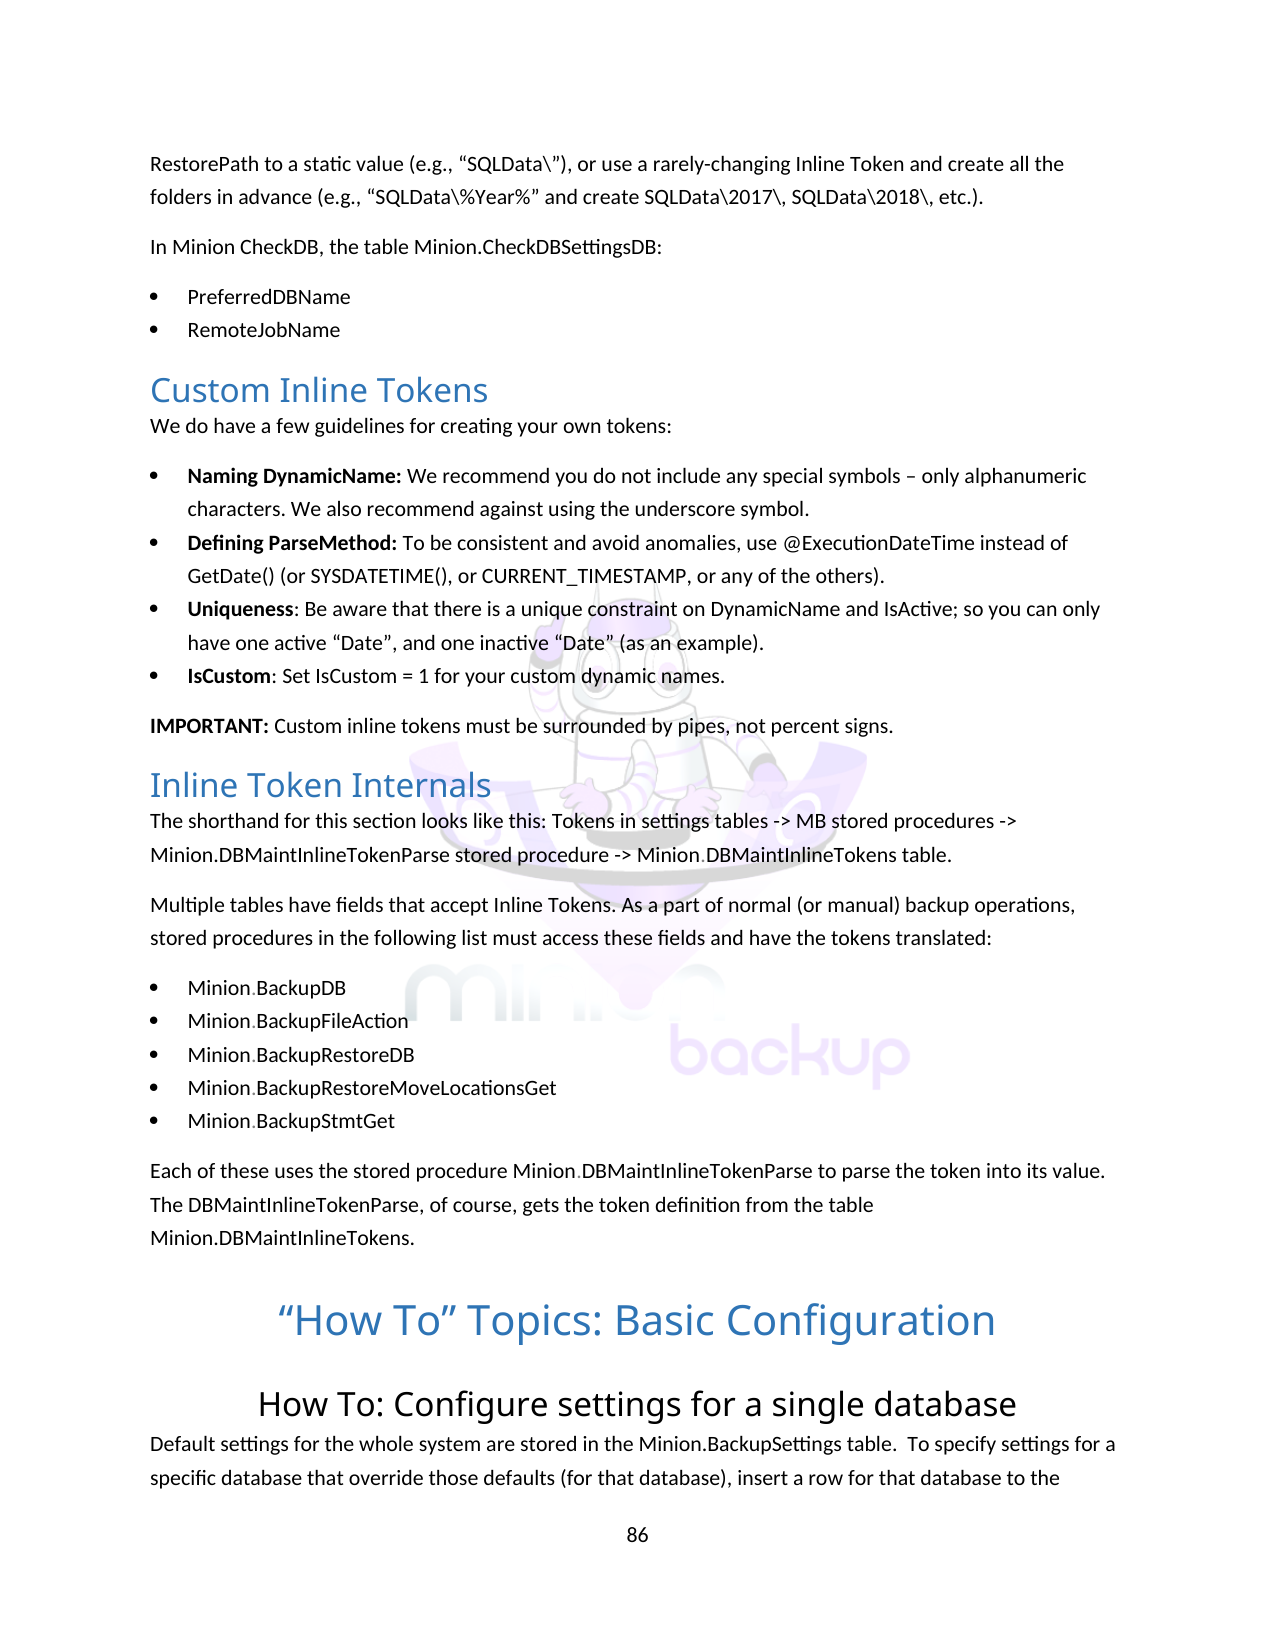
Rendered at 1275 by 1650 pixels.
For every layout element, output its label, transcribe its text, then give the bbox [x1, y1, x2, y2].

text Each of these uses the stored procedure Minion.DBMaintInlineTokenParse to parse the token into its value. The DBMaintInlineTokenParse, of course, gets the token definition from the table Minion.DBMaintInlineTokens. [150, 1157, 1125, 1251]
list PreferredDBName [150, 283, 1125, 310]
list Minion.BackupRestoreDB [150, 1041, 1125, 1067]
list Uniqueness: Be aware that there is a unique constraint on DynamicName and IsActive; so you can only have one active “Date”, and one inactive “Date” (as an example). [150, 595, 1125, 655]
list RemoteJobName [150, 317, 1125, 343]
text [150, 150, 1125, 210]
list Minion.BackupRestoreMoveLocationsGet [150, 1074, 1125, 1101]
subtitle How To: Configure settings for a single database [150, 1381, 1125, 1426]
subtitle Custom Inline Tokens [150, 367, 1125, 412]
list Minion.BackupDB [150, 974, 1125, 1001]
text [150, 1431, 1125, 1491]
list Minion.BackupFileAction [150, 1007, 1125, 1034]
list Minion.BackupStmtGet [150, 1107, 1125, 1134]
list Defining ParseMethod: To be consistent and avoid anomalies, use @ExecutionDateTime instead of GetDate() (or SYSDATETIME(), or CURRENT_TIMESTAMP, or any of the others). [150, 529, 1125, 589]
subtitle “How To” Topics: Basic Configuration [150, 1291, 1125, 1348]
text The shorthand for this section looks like this: Tokens in settings tables -> MB stored procedures -> Minion.DBMaintInlineTokenParse stored procedure -> Minion.DBMaintInlineTokens table. [150, 807, 1125, 867]
subtitle Inline Token Internals [150, 762, 1125, 807]
list IsCustom: Set IsCustom = 1 for your custom dynamic names. [150, 662, 1125, 689]
text In Minion CheckDB, the table Minion.CheckDBSettingsDB: [150, 233, 1125, 260]
text IMPORTANT: Custom inline tokens must be surrounded by pipes, not percent signs. [150, 712, 1125, 739]
text Multiple tables have fields that accept Inline Tokens. As a part of normal (or manual) backup operations, stored procedures in the following list must access these fields and have the tokens translated: [150, 891, 1125, 951]
list Naming DynamicName: We recommend you do not include any special symbols – only alphanumeric characters. We also recommend against using the underscore symbol. [150, 462, 1125, 522]
text We do have a few guidelines for creating your own tokens: [150, 412, 1125, 439]
